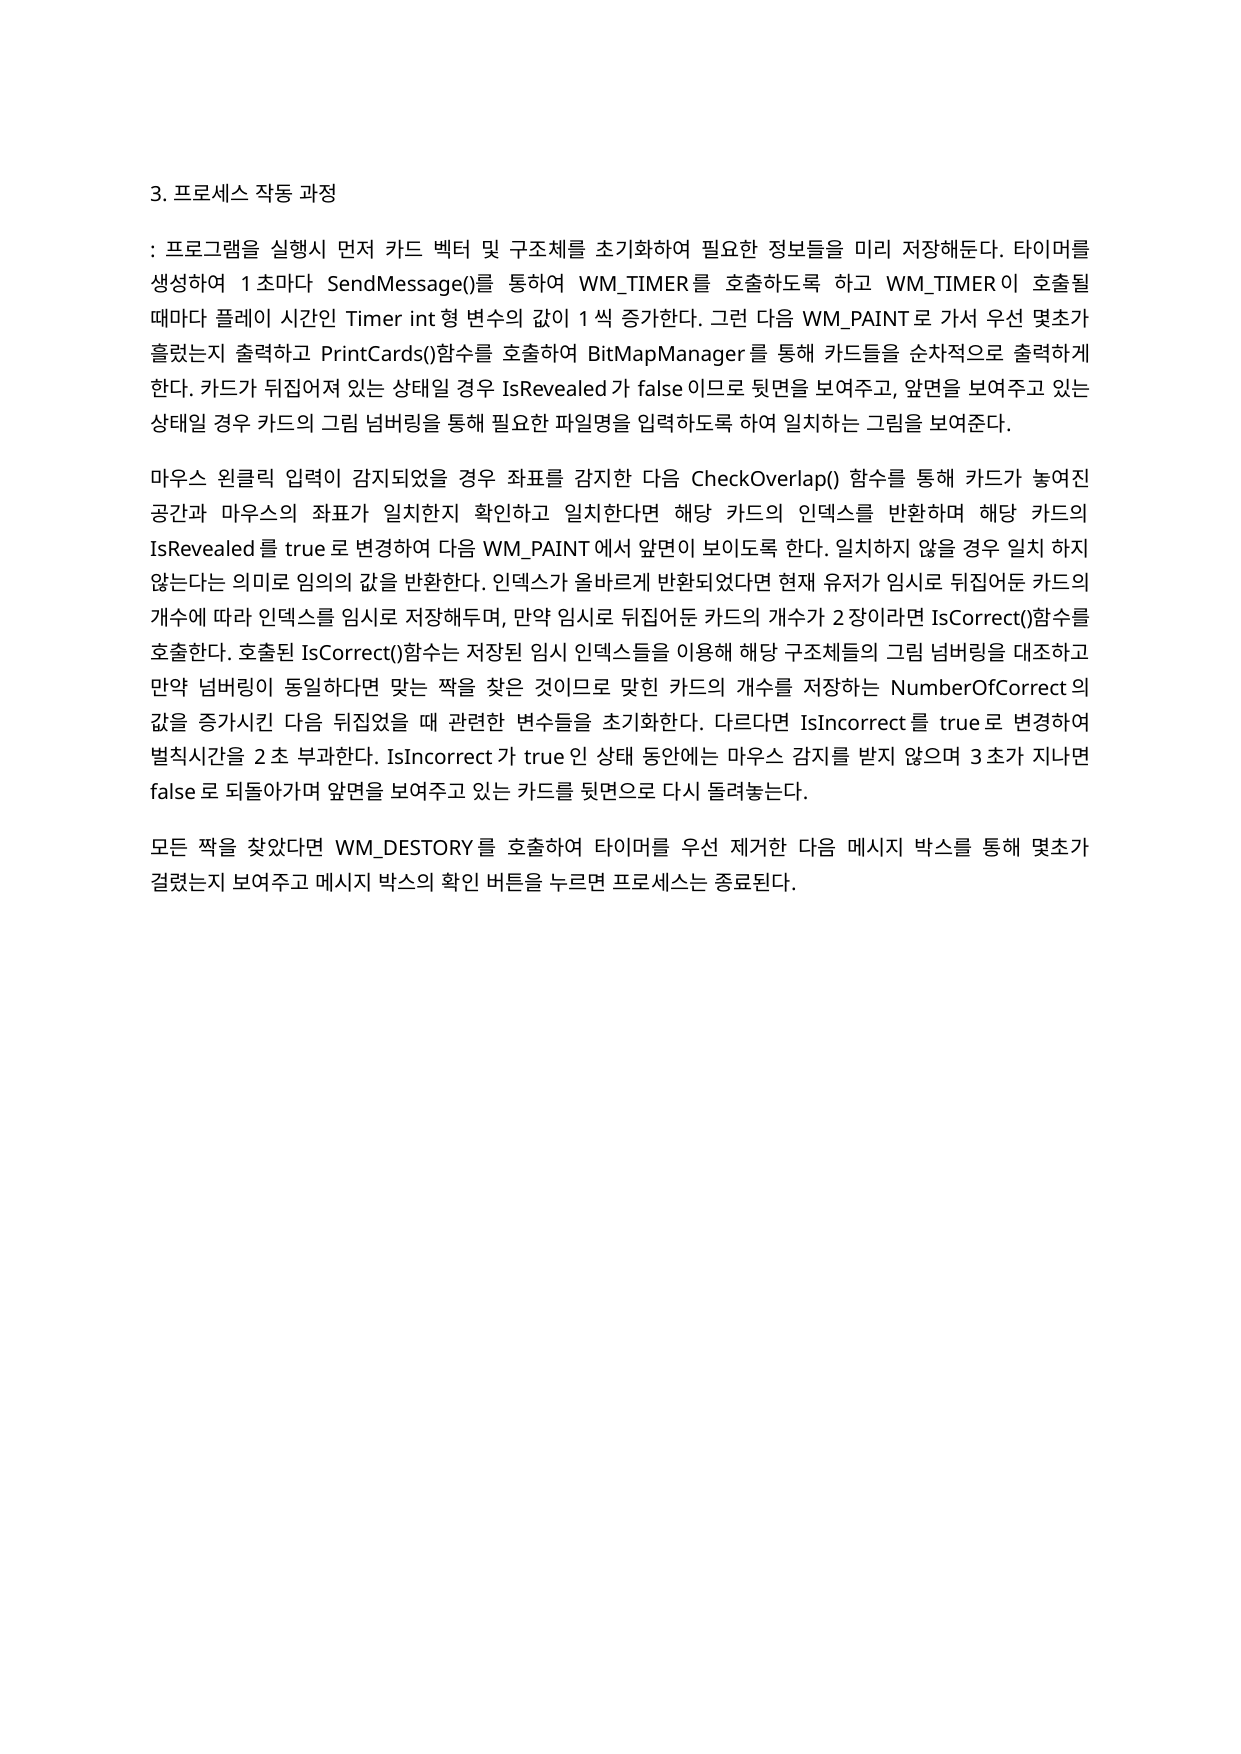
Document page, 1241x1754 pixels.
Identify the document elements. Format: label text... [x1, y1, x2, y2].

text 마우스 왼클릭 입력이 감지되었을 경우 좌표를 감지한 다음 CheckOverlap() 함수를 통해 카드가 놓여진 공간과 마우스의 좌표가 일치한지 확인하고 일치한다면 해당 카드의 인덱스를 반환하며 해당 카드의 IsRevealed를 true로 변경하여 다음 WM_PAINT에서 앞면이 보이도록 한다. 일치하지 않을 경우 일치 하지 않는다는 의미로 임의의 값을 반환한다. 인덱스가 올바르게 반환되었다면 현재 유저가 임시로 뒤집어둔 카드의 개수에 따라 인덱스를 임시로 저장해두며, 만약 임시로 뒤집어둔 카드의 개수가 2장이라면 IsCorrect()함수를 호출한다. 호출된 IsCorrect()함수는 저장된 임시 인덱스들을 이용해 해당 구조체들의 그림 넘버링을 대조하고 만약 넘버링이 동일하다면 맞는 짝을 찾은 것이므로 맞힌 카드의 개수를 저장하는 NumberOfCorrect의 값을 증가시킨 다음 뒤집었을 때 관련한 변수들을 초기화한다. 다르다면 IsIncorrect를 true로 변경하여 벌칙시간을 2초 부과한다. IsIncorrect가 true인 상태 동안에는 마우스 감지를 받지 않으며 3초가 지나면 false로 되돌아가며 앞면을 보여주고 있는 카드를 뒷면으로 다시 돌려놓는다. [150, 462, 1090, 806]
text : 프로그램을 실행시 먼저 카드 벡터 및 구조체를 초기화하여 필요한 정보들을 미리 저장해둔다. 타이머를 생성하여 1초마다 SendMessage()를 통하여 WM_TIMER를 호출하도록 하고 WM_TIMER이 호출될 때마다 플레이 시간인 Timer int형 변수의 값이 1씩 증가한다. 그런 다음 WM_PAINT로 가서 우선 몇초가 흘렀는지 출력하고 PrintCards()함수를 호출하여 BitMapManager를 통해 카드들을 순차적으로 출력하게 한다. 카드가 뒤집어져 있는 상태일 경우 IsRevealed가 false이므로 뒷면을 보여주고, 앞면을 보여주고 있는 상태일 경우 카드의 그림 넘버링을 통해 필요한 파일명을 입력하도록 하여 일치하는 그림을 보여준다. [150, 233, 1090, 437]
text 3. 프로세스 작동 과정 [150, 177, 1090, 207]
text 모든 짝을 찾았다면 WM_DESTORY를 호출하여 타이머를 우선 제거한 다음 메시지 박스를 통해 몇초가 걸렸는지 보여주고 메시지 박스의 확인 버튼을 누르면 프로세스는 종료된다. [150, 831, 1090, 896]
